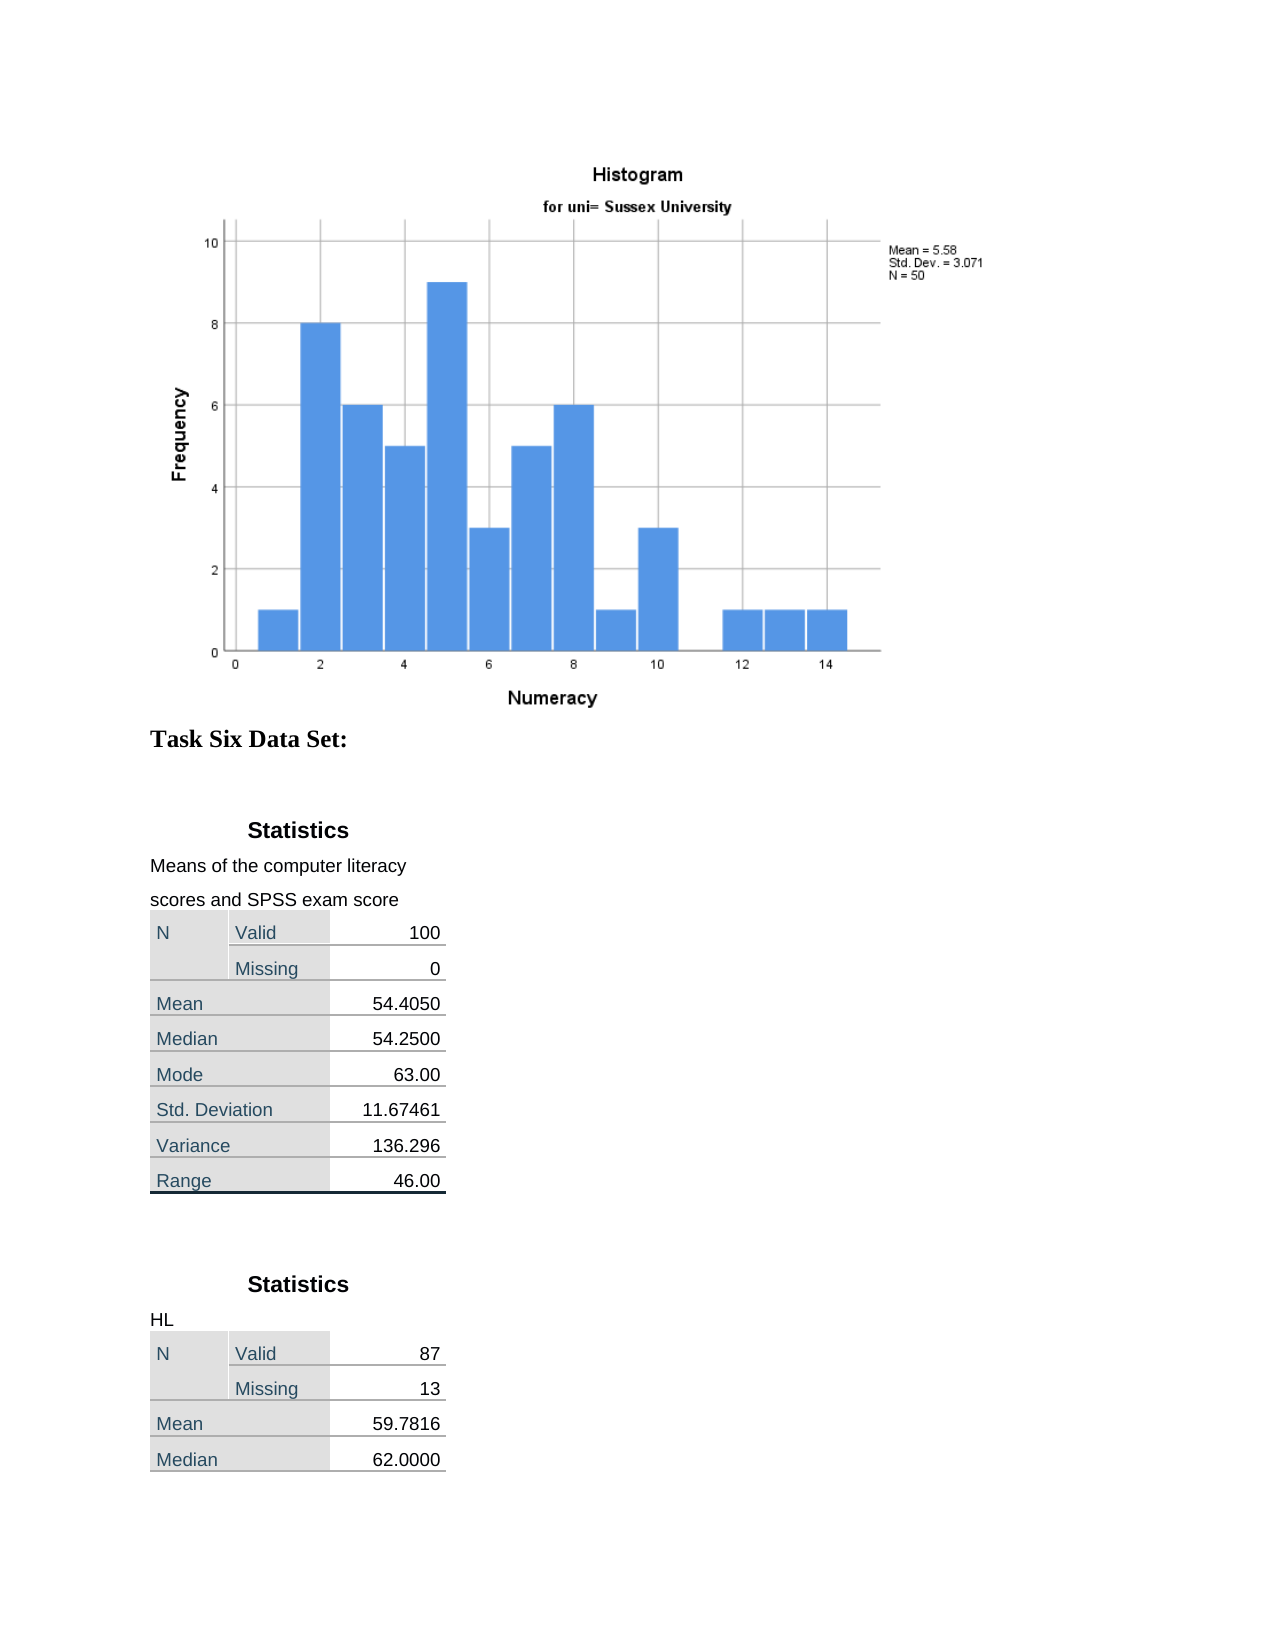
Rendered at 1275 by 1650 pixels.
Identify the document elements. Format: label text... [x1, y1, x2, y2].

table_cell Missing [229, 1366, 330, 1399]
table_cell 100 [330, 910, 446, 943]
table_cell Std. Deviation [150, 1087, 330, 1121]
table_cell 54.2500 [330, 1016, 446, 1050]
table_cell 59.7816 [330, 1401, 446, 1435]
table_cell 13 [330, 1366, 446, 1399]
table_cell N [150, 1331, 228, 1399]
table_cell 63.00 [330, 1052, 446, 1085]
table_cell Valid [229, 910, 330, 943]
table_cell N [150, 910, 228, 979]
text Task Six Data Set: [150, 724, 1125, 753]
table_header Statistics [150, 1264, 446, 1297]
table_cell 0 [330, 946, 446, 979]
table_cell 87 [330, 1331, 446, 1364]
table_cell Median [150, 1016, 330, 1050]
table_cell Missing [229, 946, 330, 979]
table_cell HL [150, 1297, 446, 1331]
table_cell Mode [150, 1052, 330, 1085]
table_cell 11.67461 [330, 1087, 446, 1121]
table_cell Mean [150, 1401, 330, 1435]
table_cell Mean [150, 981, 330, 1014]
table_cell 54.4050 [330, 981, 446, 1014]
table_cell 62.0000 [330, 1437, 446, 1470]
table_cell Variance [150, 1123, 330, 1156]
table_cell 46.00 [330, 1158, 446, 1191]
picture [150, 150, 1125, 724]
table_cell Median [150, 1437, 330, 1470]
table_cell Valid [229, 1331, 330, 1364]
table_cell Means of the computer literacy scores and SPSS exam score [150, 844, 446, 910]
table_cell 136.296 [330, 1123, 446, 1156]
table_header Statistics [150, 810, 446, 843]
table_cell Range [150, 1158, 330, 1191]
